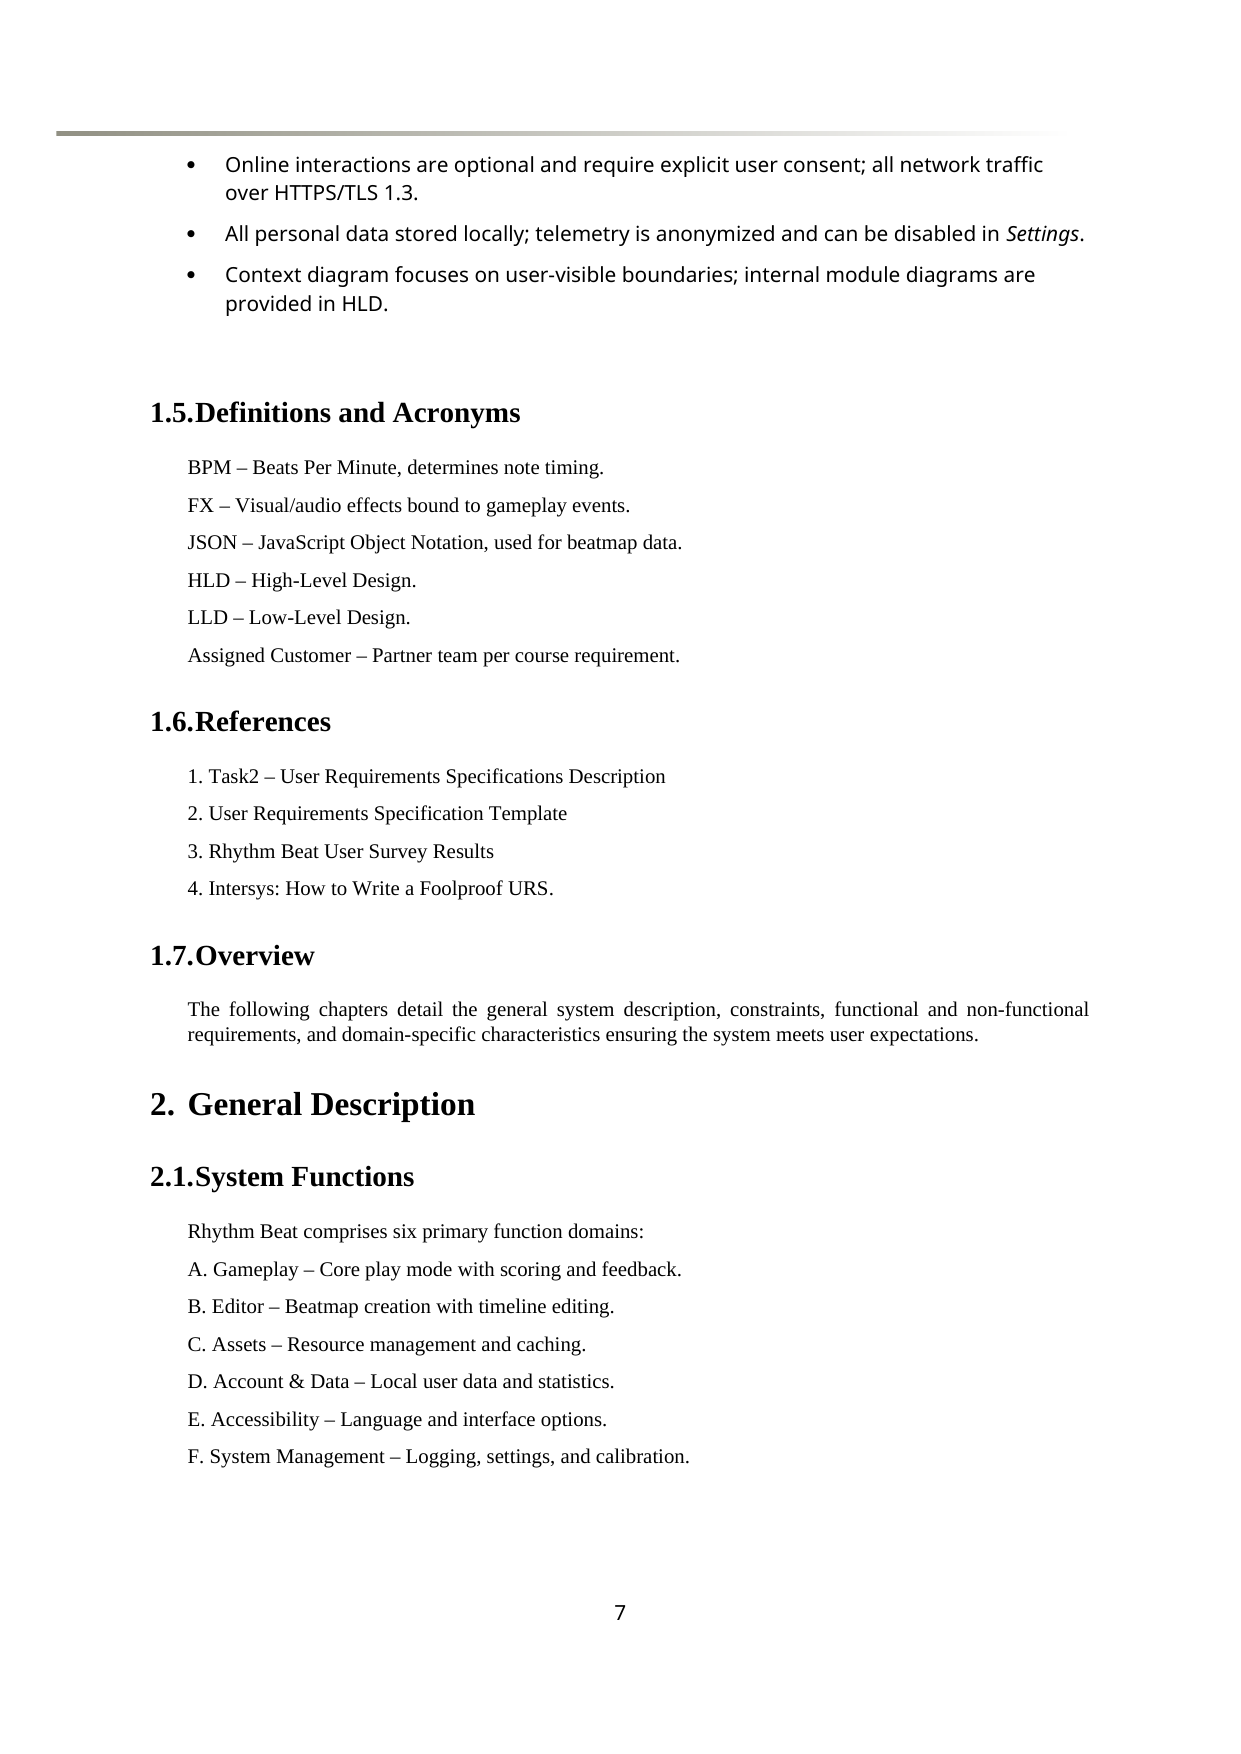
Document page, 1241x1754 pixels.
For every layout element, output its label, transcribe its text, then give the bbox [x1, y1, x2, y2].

text Rhythm Beat comprises six primary function domains: [187, 1218, 1090, 1243]
subtitle System Functions [150, 1159, 1090, 1193]
text JSON – JavaScript Object Notation, used for beatmap data. [187, 529, 1090, 554]
text B. Editor – Beatmap creation with timeline editing. [187, 1293, 1090, 1318]
subtitle Overview [150, 938, 1090, 971]
text D. Account & Data – Local user data and statistics. [187, 1368, 1090, 1393]
text C. Assets – Resource management and caching. [187, 1331, 1090, 1356]
text FX – Visual/audio effects bound to gameplay events. [187, 492, 1090, 517]
text 3. Rhythm Beat User Survey Results [187, 838, 1090, 863]
text The following chapters detail the general system description, constraints, functional and non-functional requirements, and domain-specific characteristics ensuring the system meets user expectations. [187, 996, 1090, 1046]
text Assigned Customer – Partner team per course requirement. [187, 642, 1090, 667]
subtitle General Description [150, 1084, 1090, 1122]
list All personal data stored locally; telemetry is anonymized and can be disabled in Settings. [187, 219, 1090, 248]
text 4. Intersys: How to Write a Foolproof URS. [187, 875, 1090, 900]
subtitle Definitions and Acronyms [150, 396, 1090, 429]
list Context diagram focuses on user-visible boundaries; internal module diagrams are provided in HLD. [187, 260, 1090, 317]
list Online interactions are optional and require explicit user consent; all network traffic over HTTPS/TLS 1.3. [187, 150, 1090, 207]
subtitle References [150, 704, 1090, 738]
text F. System Management – Logging, settings, and calibration. [187, 1443, 1090, 1468]
text LLD – Low-Level Design. [187, 604, 1090, 629]
text BPM – Beats Per Minute, determines note timing. [187, 454, 1090, 479]
text HLD – High-Level Design. [187, 567, 1090, 592]
text A. Gameplay – Core play mode with scoring and feedback. [187, 1256, 1090, 1281]
text 2. User Requirements Specification Template [187, 800, 1090, 825]
text E. Accessibility – Language and interface options. [187, 1406, 1090, 1431]
text 1. Task2 – User Requirements Specifications Description [187, 763, 1090, 788]
